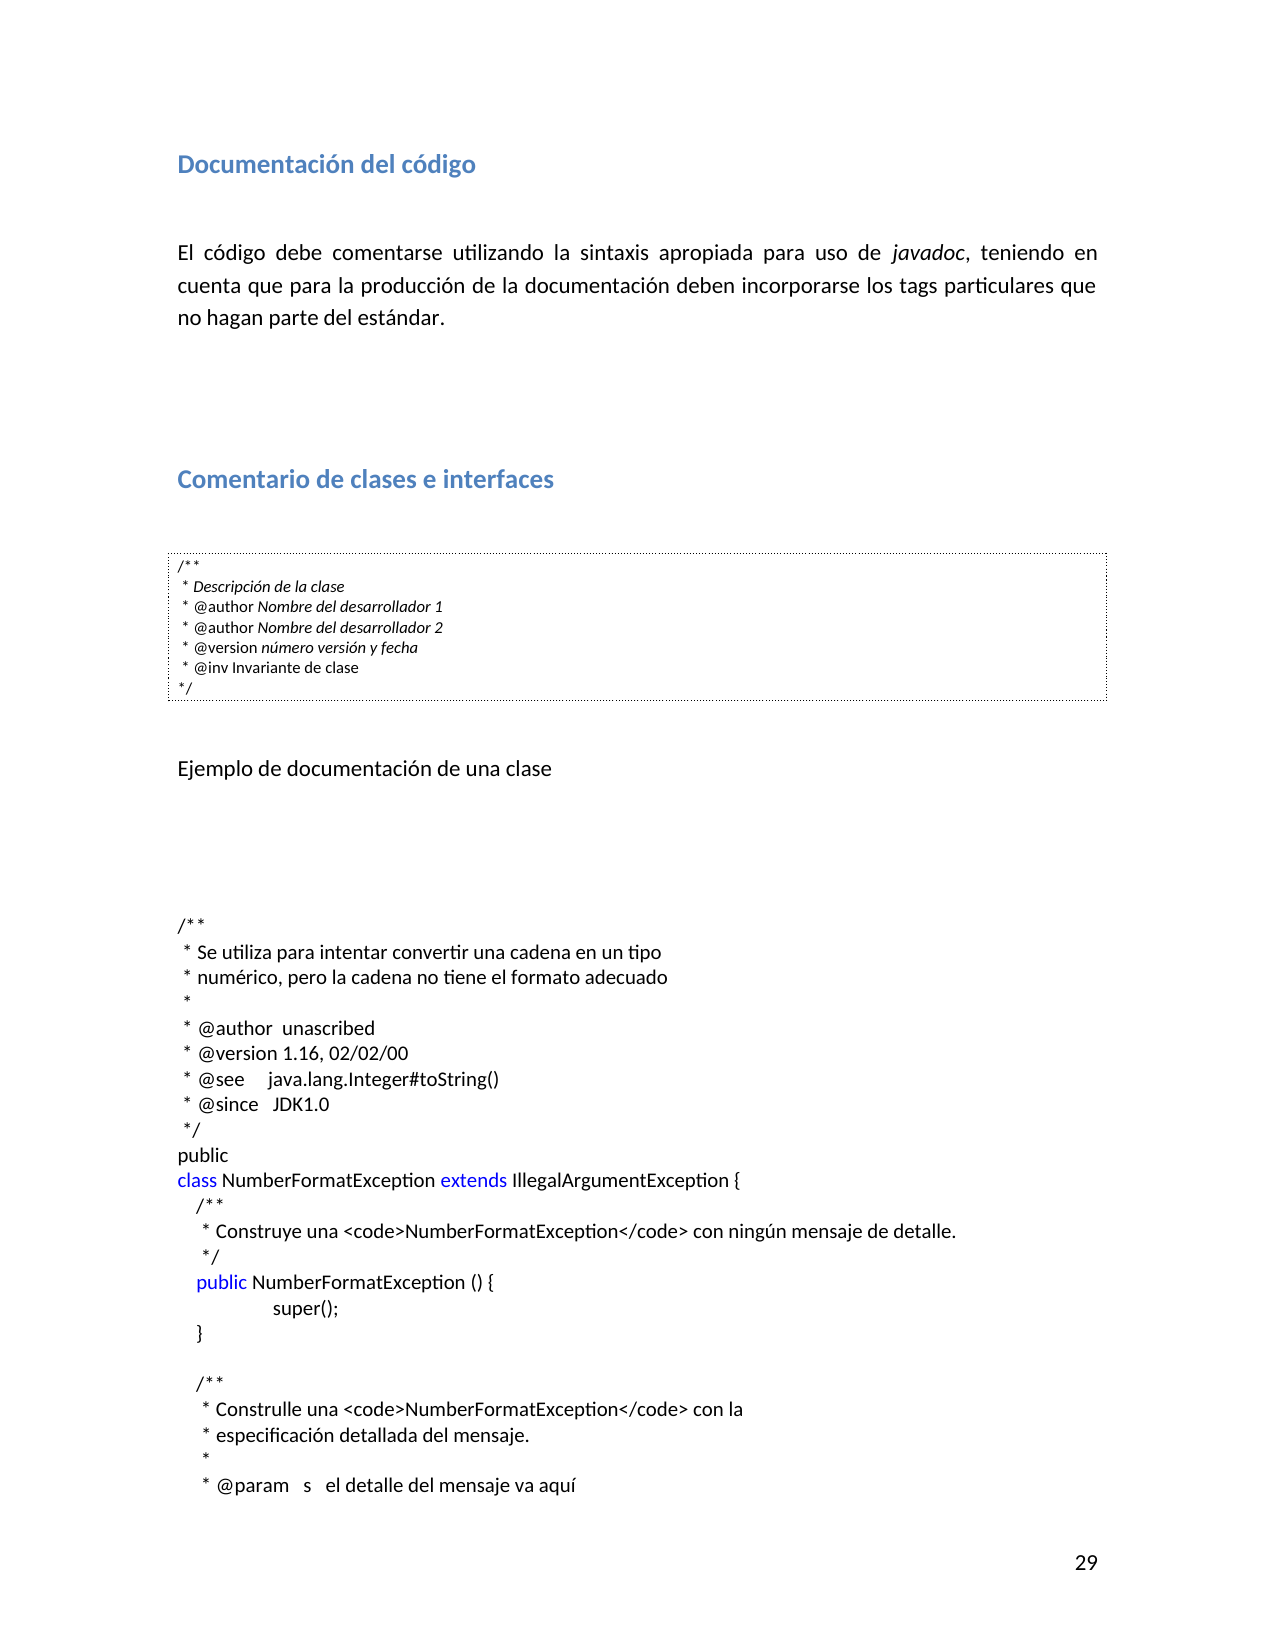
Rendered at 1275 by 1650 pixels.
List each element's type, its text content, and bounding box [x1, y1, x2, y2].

text Ejemplo de documentación de una clase [177, 754, 1098, 782]
text public [177, 1142, 1098, 1168]
text /** [177, 1371, 1098, 1396]
text * @author Nombre del desarrollador 2 [177, 617, 1098, 637]
text * @author Nombre del desarrollador 1 [177, 597, 1098, 617]
text class NumberFormatException extends IllegalArgumentException { [177, 1168, 1098, 1193]
text * @see java.lang.Integer#toString() [177, 1066, 1098, 1091]
text * @version número versión y fecha [177, 637, 1098, 658]
text */ [177, 1244, 1098, 1269]
text * @param s el detalle del mensaje va aquí [177, 1473, 1098, 1498]
text super(); [177, 1295, 1098, 1320]
text */ [168, 675, 1107, 701]
subtitle Comentario de clases e interfaces [177, 462, 1098, 495]
text * [177, 1447, 1098, 1473]
text */ [177, 1117, 1098, 1142]
text * @inv Invariante de clase [177, 658, 1098, 675]
text } [177, 1320, 1098, 1346]
text * Construye una <code>NumberFormatException</code> con ningún mensaje de detalle. [177, 1218, 1098, 1244]
text public NumberFormatException () { [177, 1269, 1098, 1295]
text /** [177, 913, 1098, 939]
text * @author unascribed [177, 1015, 1098, 1041]
text * @since JDK1.0 [177, 1091, 1098, 1117]
text * @version 1.16, 02/02/00 [177, 1041, 1098, 1066]
text * Se utiliza para intentar convertir una cadena en un tipo [177, 939, 1098, 964]
subtitle Documentación del código [177, 148, 1098, 181]
text El código debe comentarse utilizando la sintaxis apropiada para uso de javadoc, teniendo en cuenta que para la producción de la documentación deben incorporarse los tags particulares que no hagan parte del estándar. [177, 238, 1098, 331]
text /** [168, 553, 1107, 576]
text * especificación detallada del mensaje. [177, 1422, 1098, 1447]
text /** [177, 1193, 1098, 1218]
text * Construlle una <code>NumberFormatException</code> con la [177, 1396, 1098, 1422]
text * Descripción de la clase [177, 576, 1098, 597]
text * [177, 990, 1098, 1015]
text * numérico, pero la cadena no tiene el formato adecuado [177, 964, 1098, 990]
